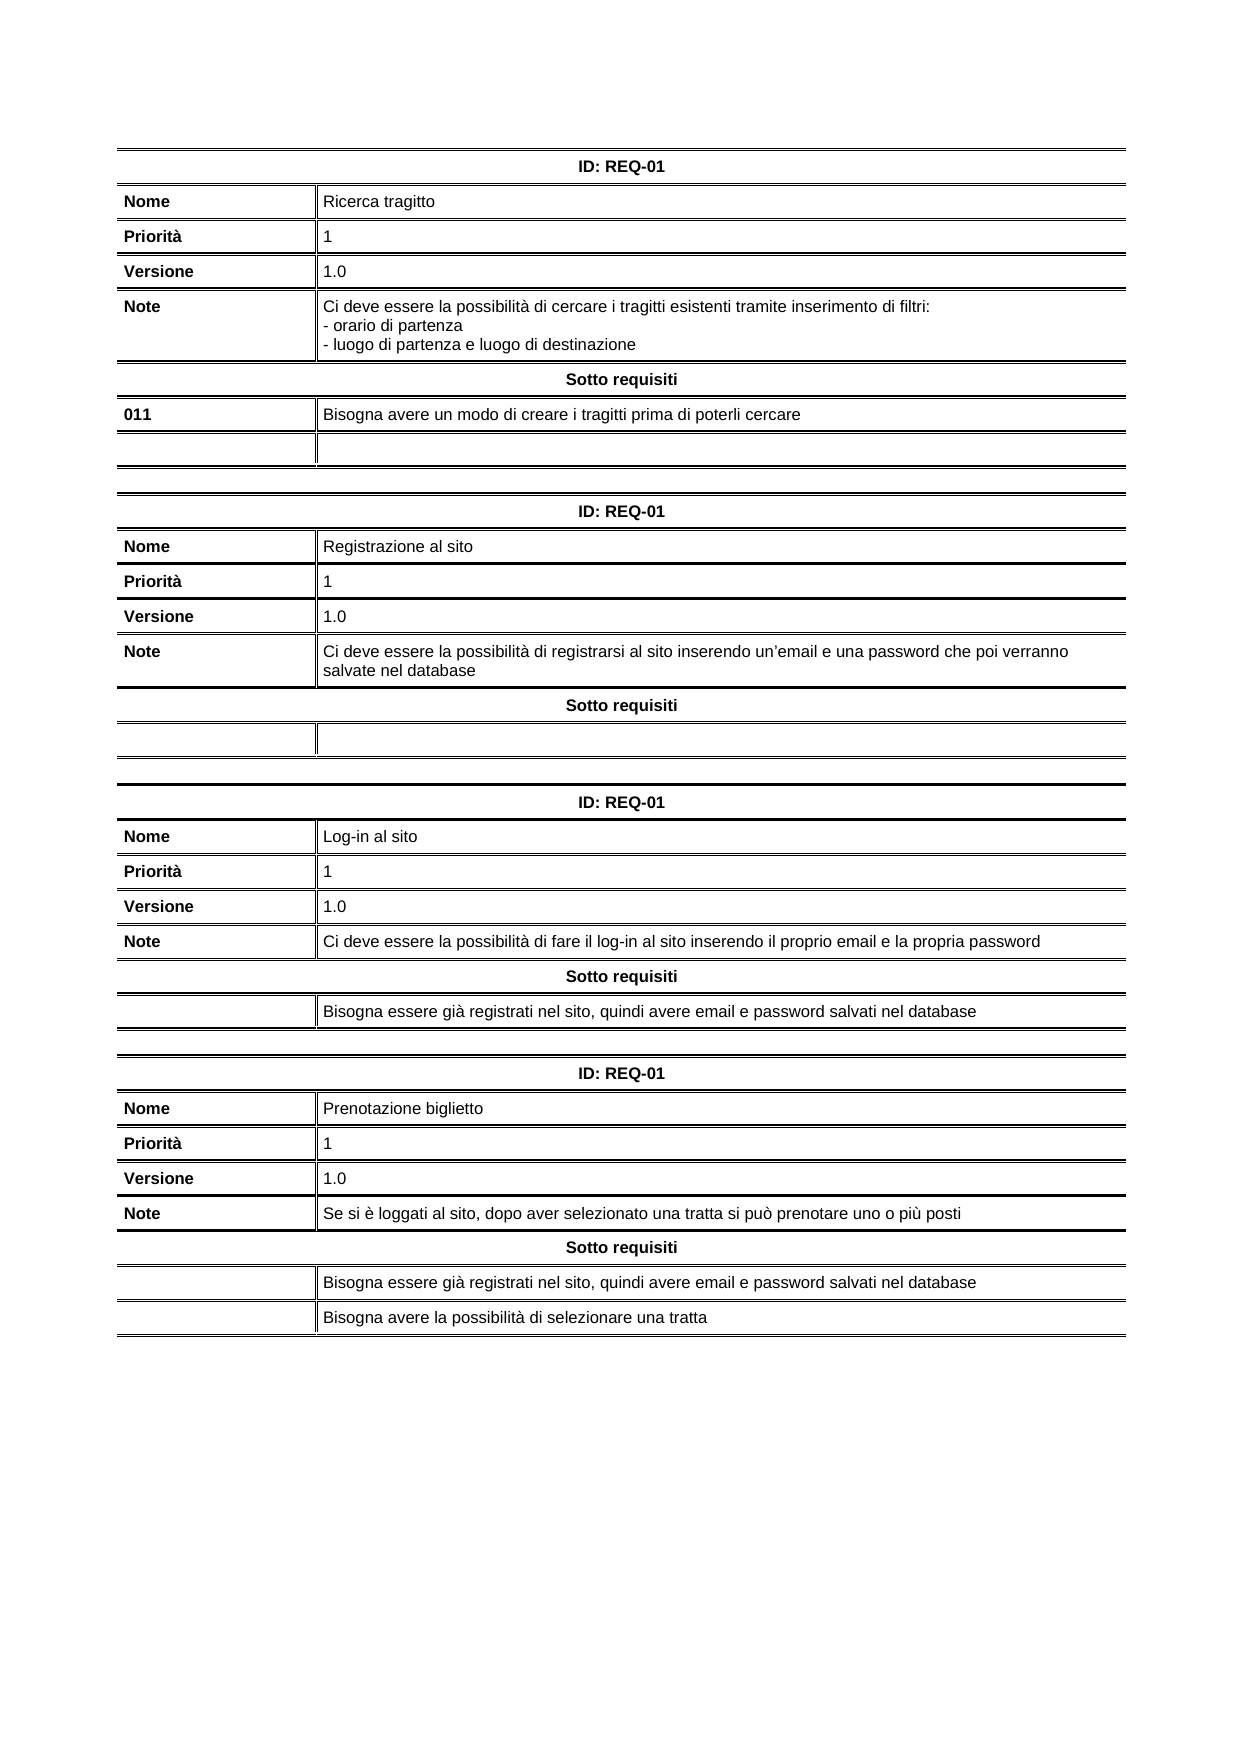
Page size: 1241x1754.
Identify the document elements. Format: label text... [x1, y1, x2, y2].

table_cell Nome [117, 186, 315, 217]
table_header ID: REQ-01 [117, 151, 1126, 182]
table_cell Versione [117, 891, 315, 922]
table_cell Ci deve essere la possibilità di registrarsi al sito inserendo un’email e una password che poi verranno salvate nel database [318, 635, 1126, 686]
table_header ID: REQ-01 [117, 786, 1126, 818]
table_cell Bisogna avere la possibilità di selezionare una tratta [317, 1302, 1126, 1333]
table_header ID: REQ-01 [117, 1058, 1126, 1089]
table_cell 1.0 [318, 891, 1126, 922]
table_cell Priorità [117, 1128, 315, 1159]
table_header ID: REQ-01 [117, 496, 1126, 527]
table_cell Sotto requisiti [117, 1232, 1126, 1264]
table_cell 011 [117, 399, 315, 430]
table_cell 1.0 [318, 256, 1126, 287]
table_cell 1 [318, 1128, 1126, 1159]
table_cell Note [117, 1197, 315, 1229]
table_cell 1 [318, 856, 1126, 888]
table_cell 1 [318, 221, 1126, 252]
table_cell Priorità [117, 856, 315, 888]
table_cell Note [117, 291, 315, 360]
table_cell Se si è loggati al sito, dopo aver selezionato una tratta si può prenotare uno o più posti [318, 1197, 1126, 1229]
table_cell Bisogna essere già registrati nel sito, quindi avere email e password salvati nel database [318, 1267, 1126, 1299]
table_cell [117, 434, 317, 465]
table_cell Ci deve essere la possibilità di cercare i tragitti esistenti tramite inserimento di filtri: - orario di partenza - luogo di partenza e luogo di destinazione [318, 291, 1126, 360]
table_cell Ci deve essere la possibilità di fare il log-in al sito inserendo il proprio email e la propria password [318, 926, 1126, 957]
table_cell [117, 1267, 315, 1299]
table_cell Versione [117, 1163, 315, 1194]
table_cell [317, 434, 1126, 465]
table_cell Sotto requisiti [117, 689, 1126, 721]
table_cell Priorità [117, 221, 315, 252]
table_cell 1 [318, 565, 1126, 597]
table_cell Log-in al sito [318, 821, 1126, 853]
table_cell Nome [117, 821, 315, 853]
table_cell Prenotazione biglietto [318, 1093, 1126, 1124]
table_cell [117, 724, 317, 756]
table_cell Note [117, 635, 315, 686]
table_cell Registrazione al sito [318, 531, 1126, 562]
table_cell Note [117, 926, 315, 957]
table_cell Priorità [117, 565, 315, 597]
table_cell Sotto requisiti [117, 961, 1126, 992]
table_cell 1.0 [318, 1163, 1126, 1194]
table_cell [117, 1302, 317, 1333]
table_cell Bisogna essere già registrati nel sito, quindi avere email e password salvati nel database [317, 996, 1126, 1027]
table_cell Versione [117, 256, 315, 287]
table_cell [317, 724, 1126, 756]
table_cell Nome [117, 531, 315, 562]
table_cell Sotto requisiti [117, 364, 1126, 395]
table_cell Bisogna avere un modo di creare i tragitti prima di poterli cercare [318, 399, 1126, 430]
table_cell [117, 996, 317, 1027]
table_cell Versione [117, 600, 315, 632]
table_cell Nome [117, 1093, 315, 1124]
table_cell Ricerca tragitto [318, 186, 1126, 217]
table_cell 1.0 [318, 600, 1126, 632]
